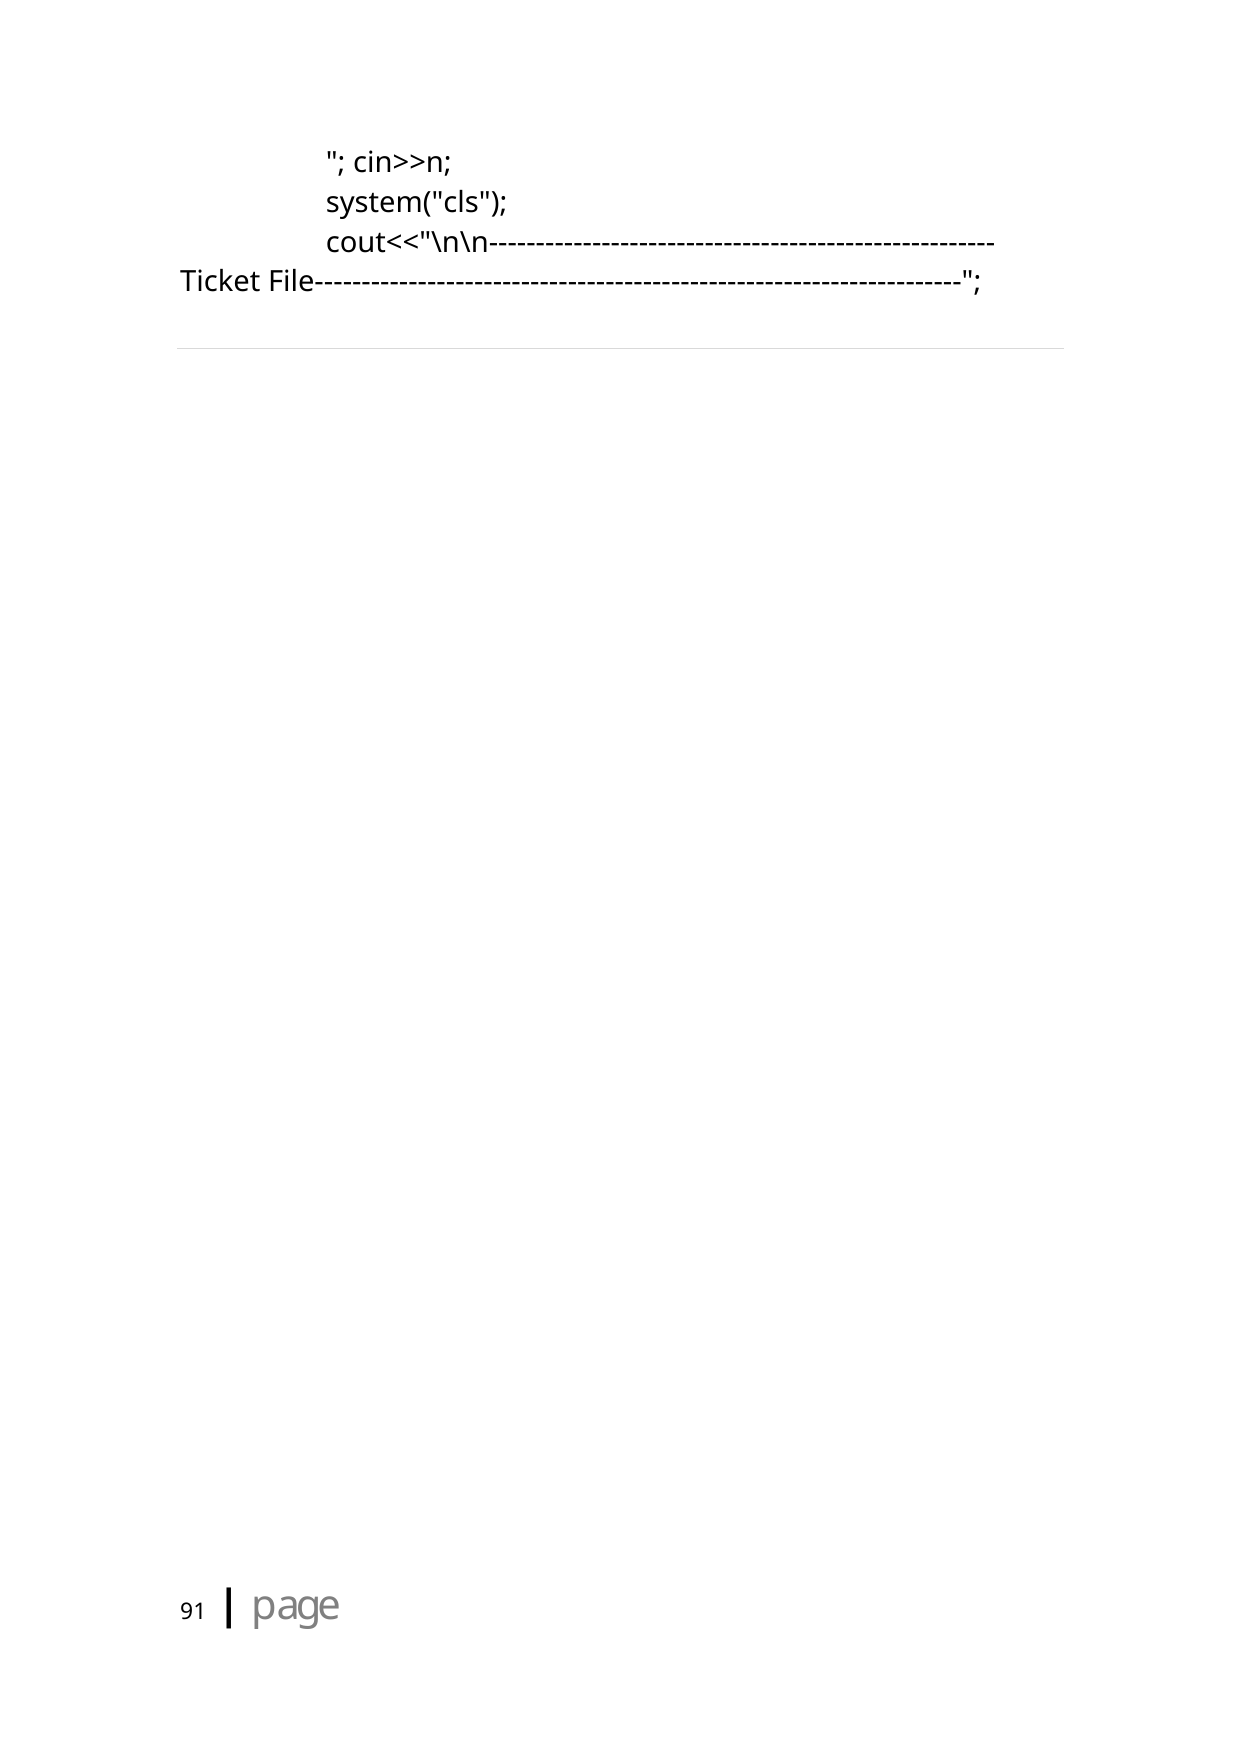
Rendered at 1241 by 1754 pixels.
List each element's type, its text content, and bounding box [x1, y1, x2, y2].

text system("cls"); [326, 181, 1076, 221]
text Ticket File---------------------------------------------------------------------"; [180, 261, 1076, 300]
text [326, 142, 747, 181]
text cout<<"\n\n------------------------------------------------------ [326, 221, 1076, 261]
